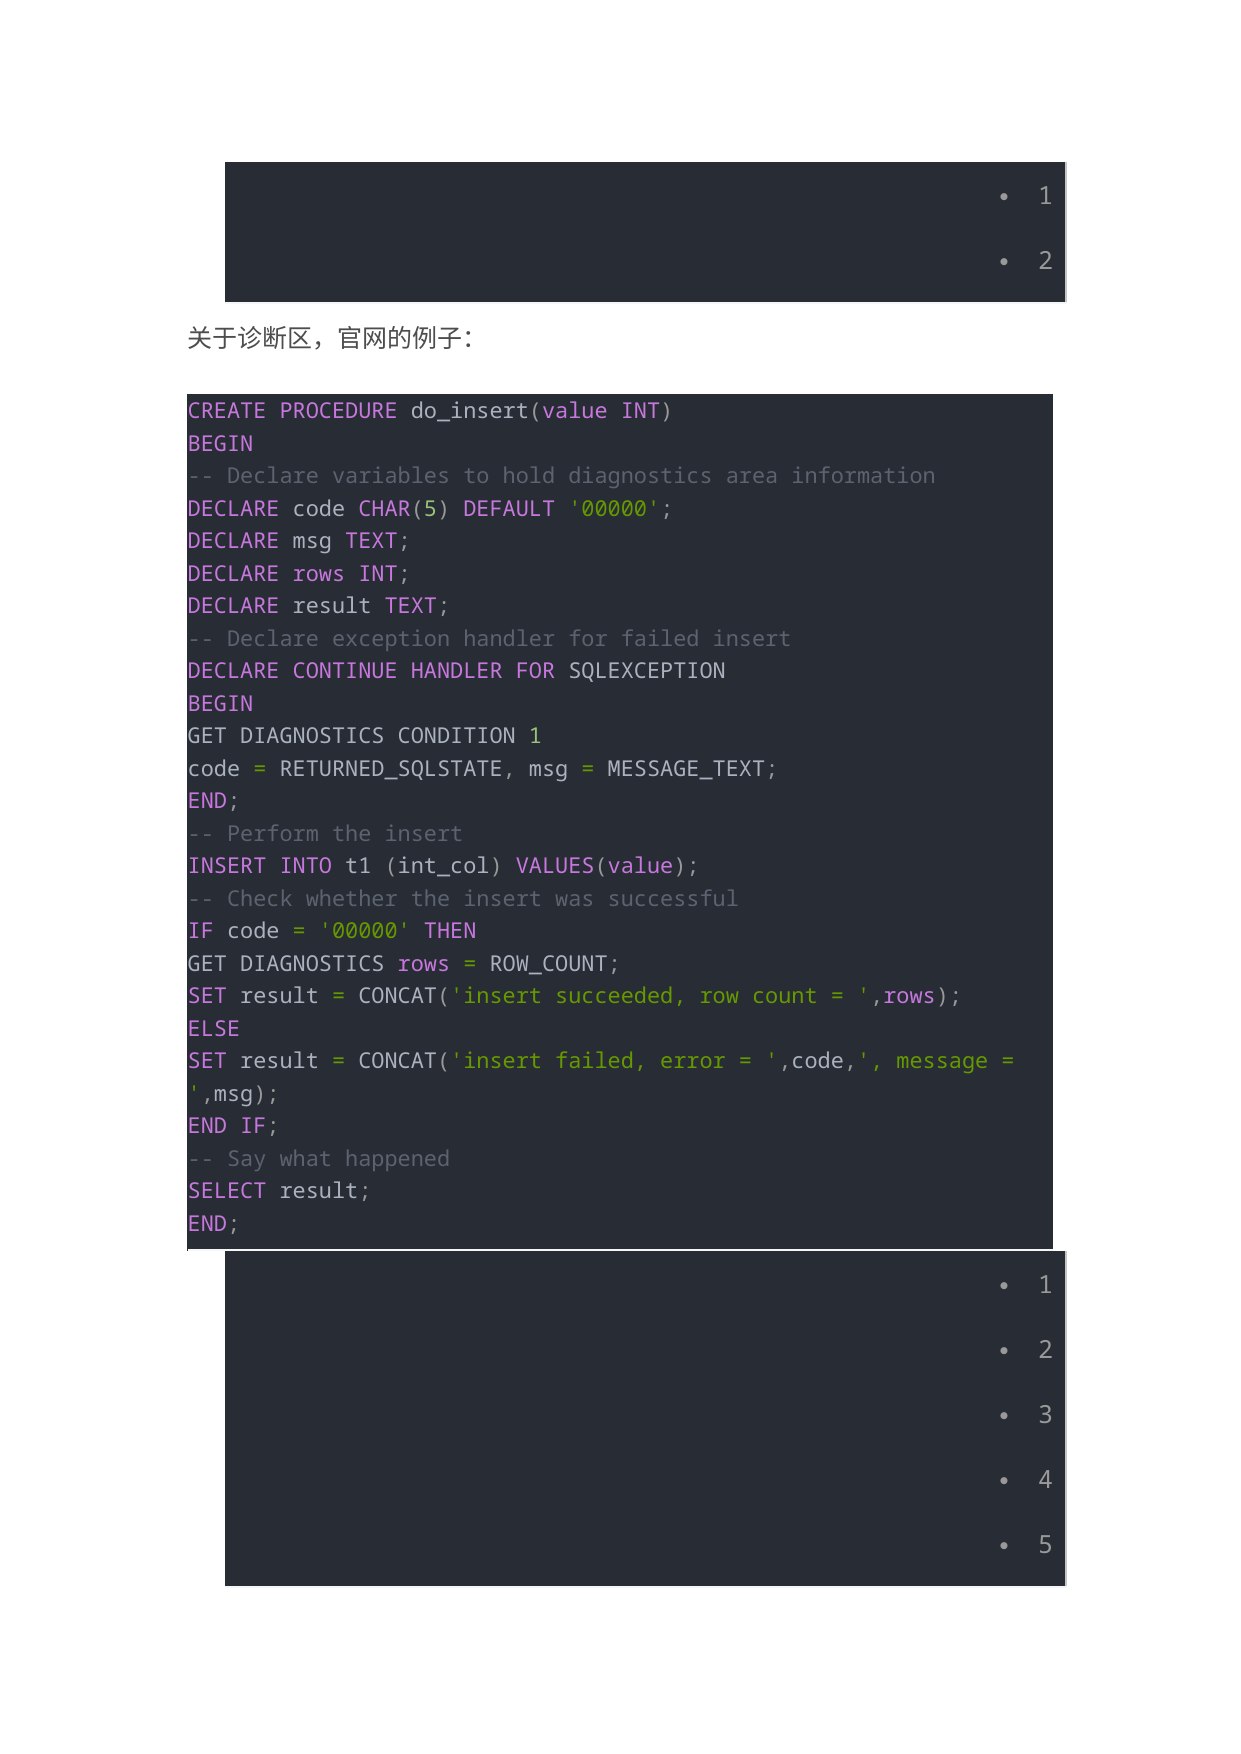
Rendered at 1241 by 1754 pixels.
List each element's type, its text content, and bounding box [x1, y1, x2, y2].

text DECLARE result TEXT; [187, 589, 1053, 621]
list 1 [225, 1251, 1065, 1316]
text INSERT INTO t1 (int_col) VALUES(value); [187, 849, 1053, 881]
text CREATE PROCEDURE do_insert(value INT) [187, 394, 1053, 426]
text DECLARE rows INT; [187, 556, 1053, 589]
list 2 [225, 1316, 1065, 1381]
text END; [187, 784, 1053, 816]
text BEGIN [187, 686, 1053, 719]
list 5 [225, 1511, 1065, 1586]
list 2 [225, 227, 1065, 302]
text BEGIN [187, 426, 1053, 459]
text -- Check whether the insert was successful [187, 881, 1053, 914]
text END; [187, 1206, 1053, 1251]
text IF code = '00000' THEN [187, 914, 1053, 946]
text -- Say what happened [187, 1141, 1053, 1174]
text SET result = CONCAT('insert failed, error = ',code,', message = ',msg); [187, 1044, 1053, 1109]
text END IF; [187, 1109, 1053, 1141]
text 关于诊断区，官网的例子： [187, 304, 1053, 369]
text code = RETURNED_SQLSTATE, msg = MESSAGE_TEXT; [187, 751, 1053, 784]
list 1 [225, 162, 1065, 227]
text -- Perform the insert [187, 816, 1053, 849]
text ELSE [187, 1011, 1053, 1044]
text GET DIAGNOSTICS CONDITION 1 [187, 719, 1053, 751]
text -- Declare variables to hold diagnostics area information [187, 459, 1053, 491]
text DECLARE CONTINUE HANDLER FOR SQLEXCEPTION [187, 654, 1053, 686]
text -- Declare exception handler for failed insert [187, 621, 1053, 654]
list 4 [225, 1446, 1065, 1511]
text DECLARE code CHAR(5) DEFAULT '00000'; [187, 491, 1053, 524]
text SET result = CONCAT('insert succeeded, row count = ',rows); [187, 979, 1053, 1011]
text SELECT result; [187, 1174, 1053, 1206]
text GET DIAGNOSTICS rows = ROW_COUNT; [187, 946, 1053, 979]
list 3 [225, 1381, 1065, 1446]
text DECLARE msg TEXT; [187, 524, 1053, 556]
